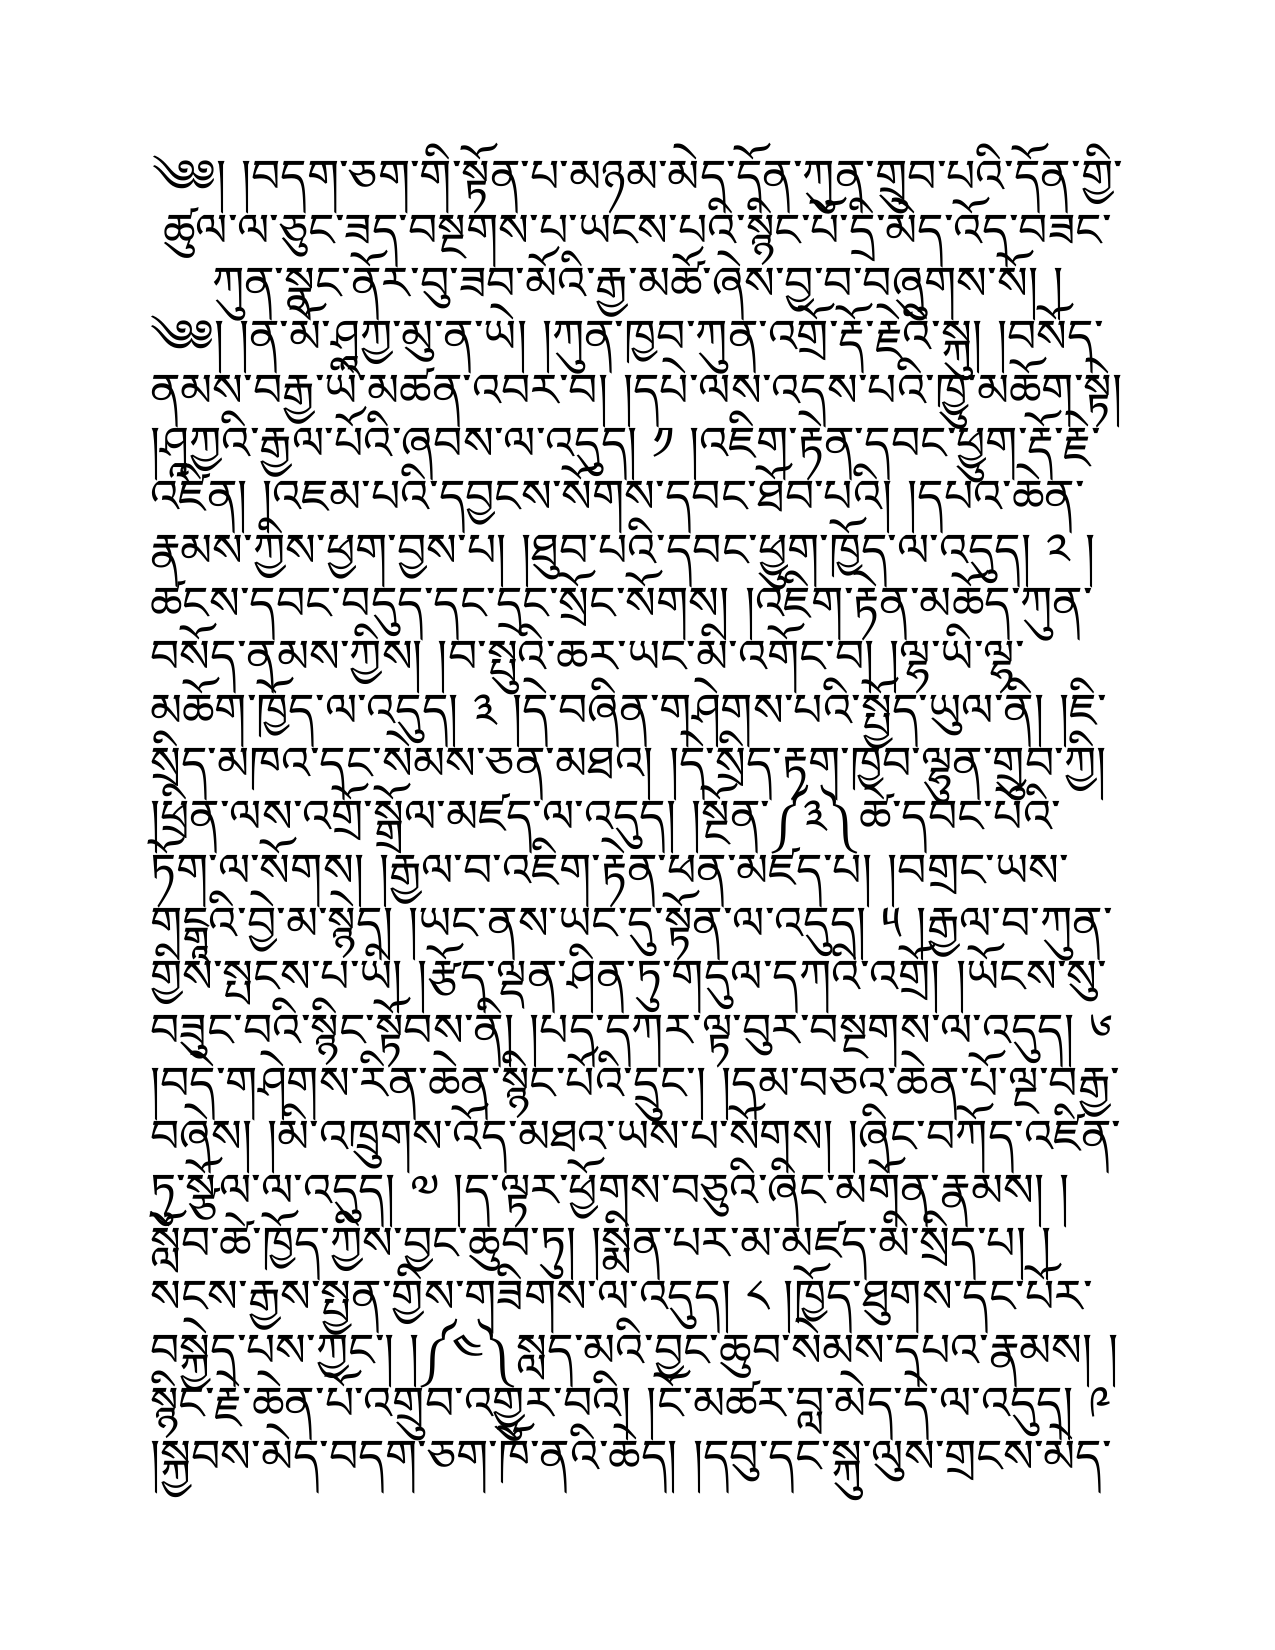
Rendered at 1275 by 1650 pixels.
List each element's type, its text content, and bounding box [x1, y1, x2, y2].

text ༄༅། །བདག་ཅག་གི་སྟོན་པ་མཉམ་མེད་དོན་ཀུན་གྲུབ་པའི་དོན་གྱི་ཚུལ་ལ་ཅུང་ཟད་བསྔགས་པ་ཡངས་པའི་སྙིང་པོ་དྲི་མེད་འོད་བཟང་ཀུན་སྣང་ནོར་བུ་ཟབ་མོའི་རྒྱ་མཚོ་ཞེས་བྱ་བ་བཞུགས་སོ། ། [150, 150, 1125, 310]
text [150, 310, 1125, 1483]
